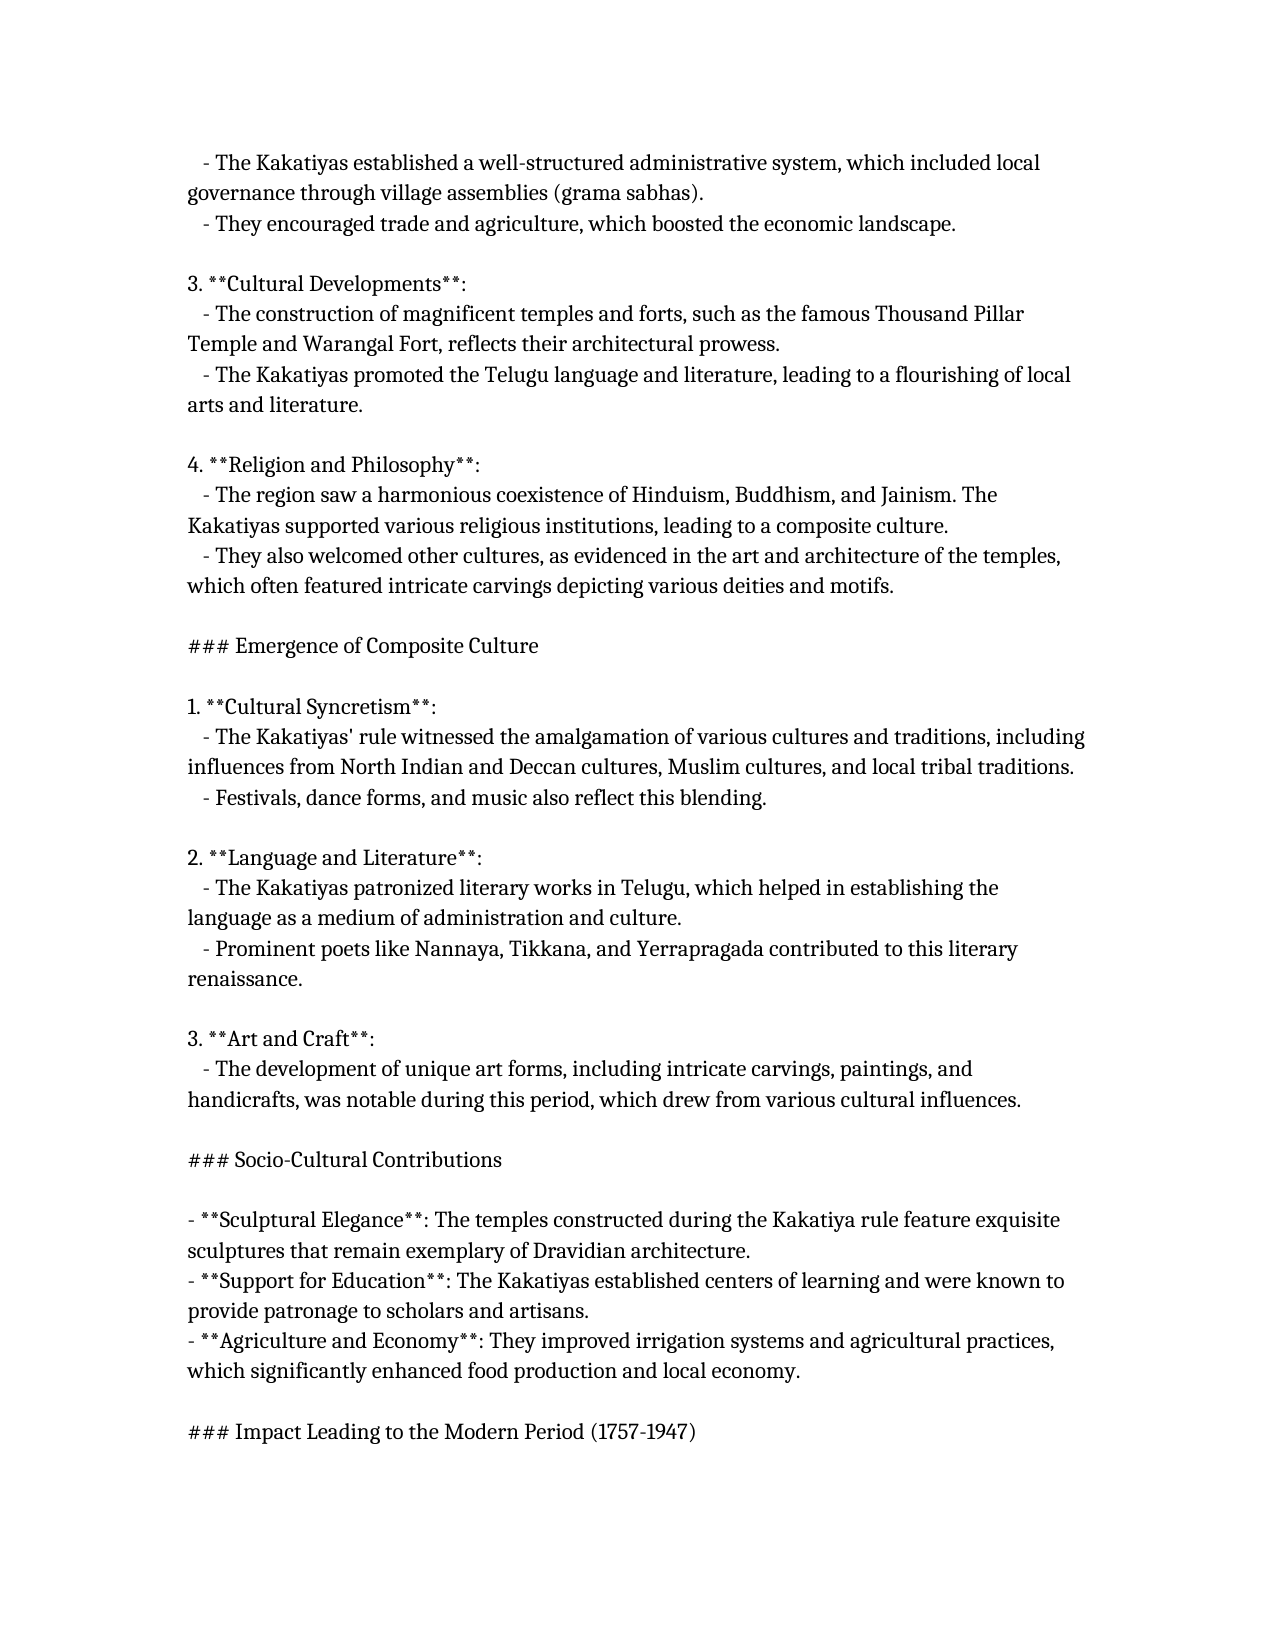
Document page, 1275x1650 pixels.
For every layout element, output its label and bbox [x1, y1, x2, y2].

text [187, 150, 1087, 1475]
